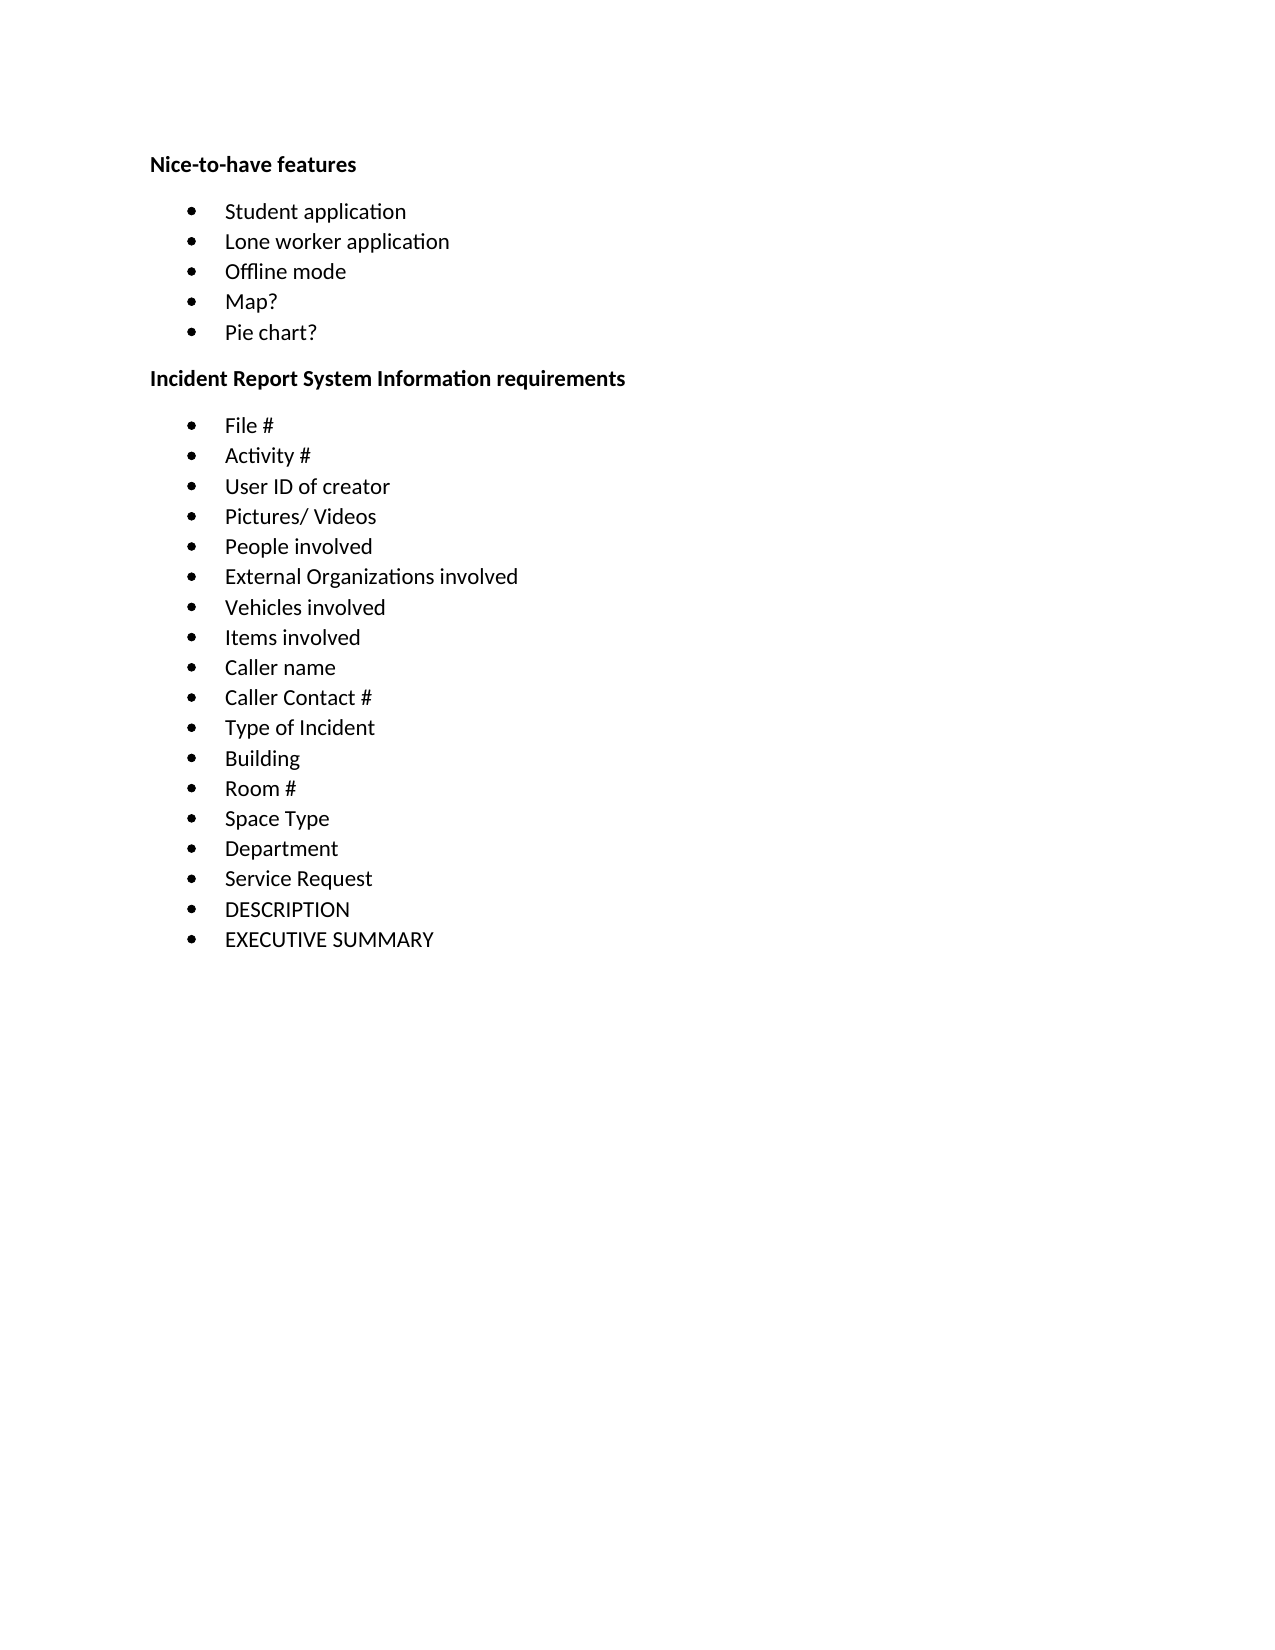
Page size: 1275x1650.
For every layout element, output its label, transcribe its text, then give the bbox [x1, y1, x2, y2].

list Building [187, 744, 1125, 772]
list Offline mode [187, 257, 1125, 285]
text Nice-to-have features [150, 150, 1125, 178]
list File # [187, 411, 1125, 439]
list Items involved [187, 623, 1125, 651]
list Map? [187, 287, 1125, 316]
list Service Request [187, 864, 1125, 893]
list External Organizations involved [187, 562, 1125, 591]
list Room # [187, 774, 1125, 802]
list Vehicles involved [187, 593, 1125, 621]
list Pie chart? [187, 318, 1125, 346]
list User ID of creator [187, 472, 1125, 500]
list Activity # [187, 442, 1125, 470]
list Caller name [187, 653, 1125, 681]
list DESCRIPTION [187, 895, 1125, 923]
list Department [187, 834, 1125, 862]
list Pictures/ Videos [187, 502, 1125, 530]
list Caller Contact # [187, 683, 1125, 711]
text Incident Report System Information requirements [150, 364, 1125, 393]
list People involved [187, 532, 1125, 560]
list Student application [187, 197, 1125, 225]
list Type of Incident [187, 713, 1125, 742]
list EXECUTIVE SUMMARY [187, 925, 1125, 953]
list Space Type [187, 804, 1125, 832]
list Lone worker application [187, 227, 1125, 255]
